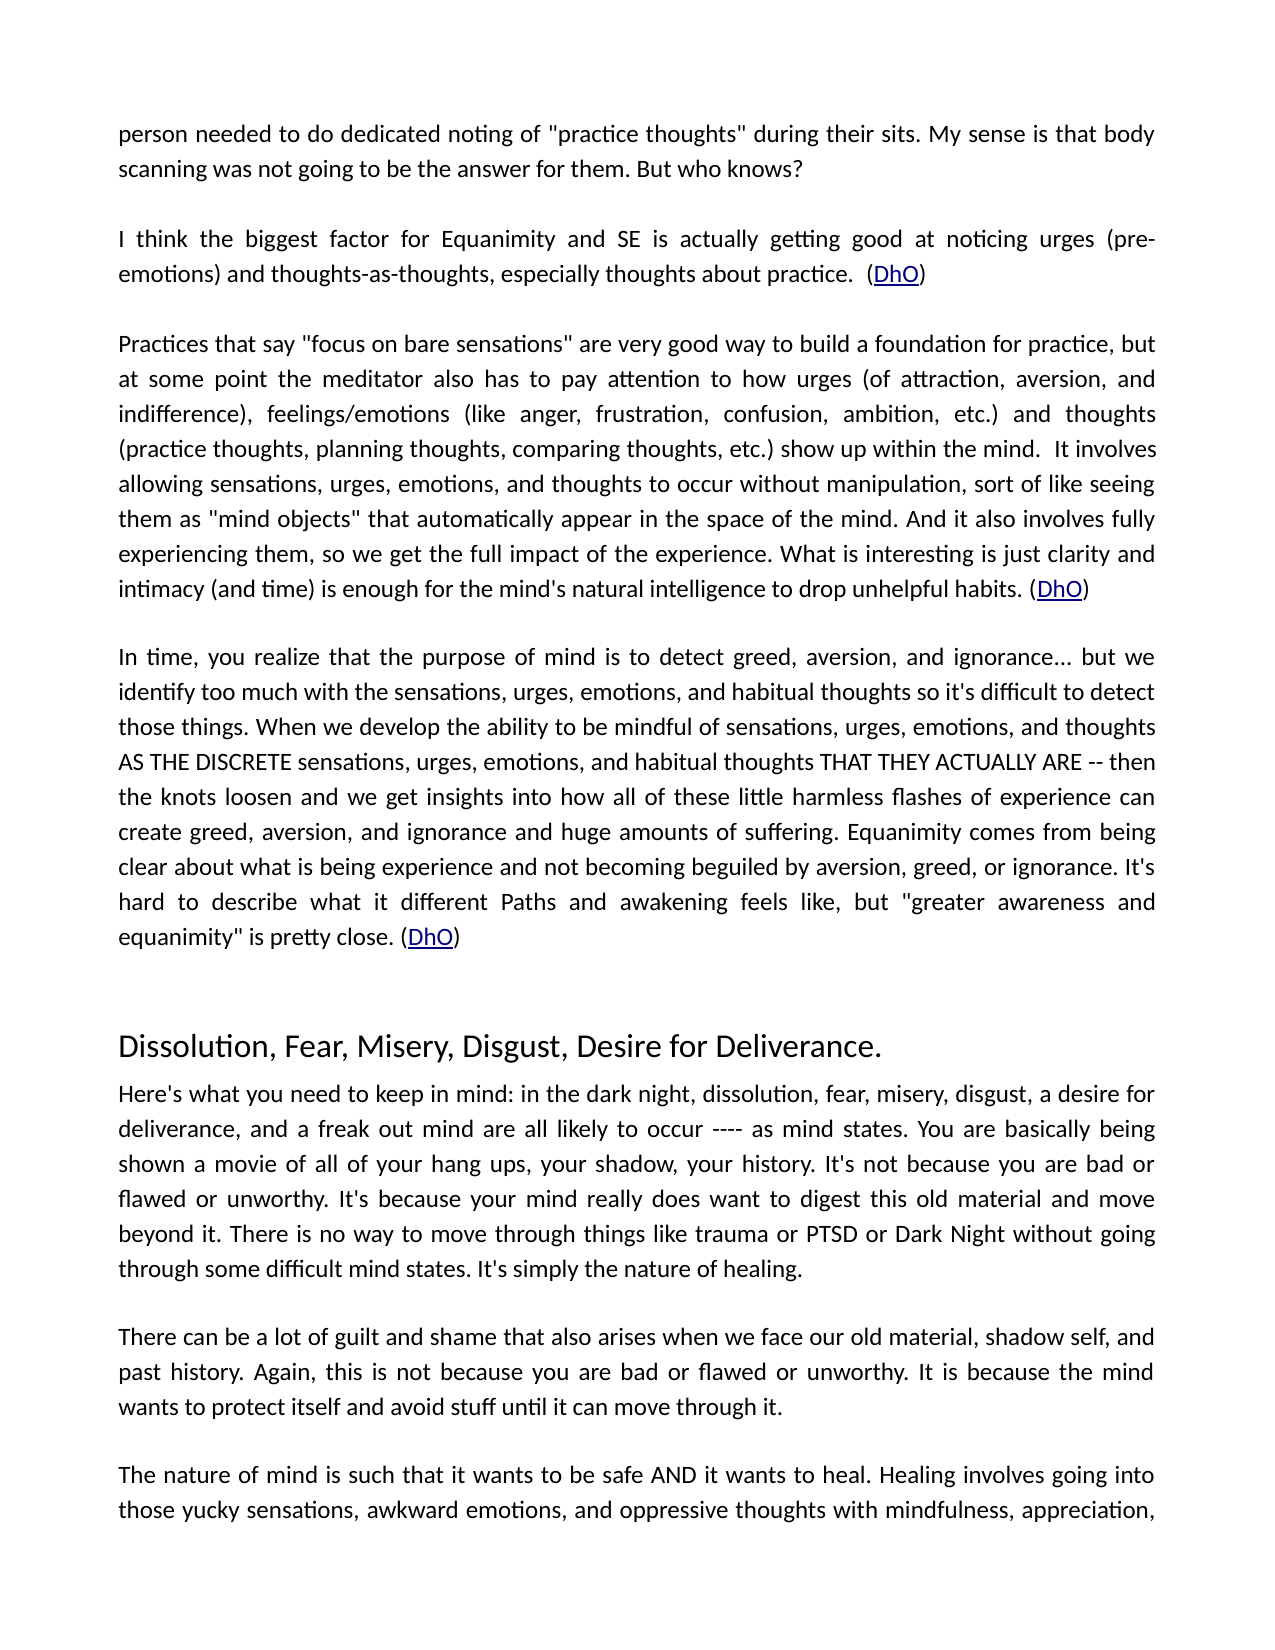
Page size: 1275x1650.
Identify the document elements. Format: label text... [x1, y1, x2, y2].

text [118, 118, 1157, 184]
text Practices that say "focus on bare sensations" are very good way to build a foundation for practice, but at some point the meditator also has to pay attention to how urges (of attraction, aversion, and indifference), feelings/emotions (like anger, frustration, confusion, ambition, etc.) and thoughts (practice thoughts, planning thoughts, comparing thoughts, etc.) show up within the mind. It involves allowing sensations, urges, emotions, and thoughts to occur without manipulation, sort of like seeing them as "mind objects" that automatically appear in the space of the mind. And it also involves fully experiencing them, so we get the full impact of the experience. What is interesting is just clarity and intimacy (and time) is enough for the mind's natural intelligence to drop unhelpful habits. (DhO) [118, 328, 1157, 604]
subtitle Dissolution, Fear, Misery, Disgust, Desire for Deliverance. [118, 1024, 1157, 1065]
text In time, you realize that the purpose of mind is to detect greed, aversion, and ignorance... but we identify too much with the sensations, urges, emotions, and habitual thoughts so it's difficult to detect those things. When we develop the ability to be mindful of sensations, urges, emotions, and thoughts AS THE DISCRETE sensations, urges, emotions, and habitual thoughts THAT THEY ACTUALLY ARE -- then the knots loosen and we get insights into how all of these little harmless flashes of experience can create greed, aversion, and ignorance and huge amounts of suffering. Equanimity comes from being clear about what is being experience and not becoming beguiled by aversion, greed, or ignorance. It's hard to describe what it different Paths and awakening feels like, but "greater awareness and equanimity" is pretty close. (DhO) [118, 641, 1157, 952]
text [118, 1459, 1157, 1524]
text There can be a lot of guilt and shame that also arises when we face our old material, shadow self, and past history. Again, this is not because you are bad or flawed or unworthy. It is because the mind wants to protect itself and avoid stuff until it can move through it. [118, 1321, 1157, 1421]
text I think the biggest factor for Equanimity and SE is actually getting good at noticing urges (pre-emotions) and thoughts-as-thoughts, especially thoughts about practice. (DhO) [118, 223, 1157, 289]
text Here's what you need to keep in mind: in the dark night, dissolution, fear, misery, disgust, a desire for deliverance, and a freak out mind are all likely to occur ---- as mind states. You are basically being shown a movie of all of your hang ups, your shadow, your history. It's not because you are bad or flawed or unworthy. It's because your mind really does want to digest this old material and move beyond it. There is no way to move through things like trauma or PTSD or Dark Night without going through some difficult mind states. It's simply the nature of healing. [118, 1078, 1157, 1283]
